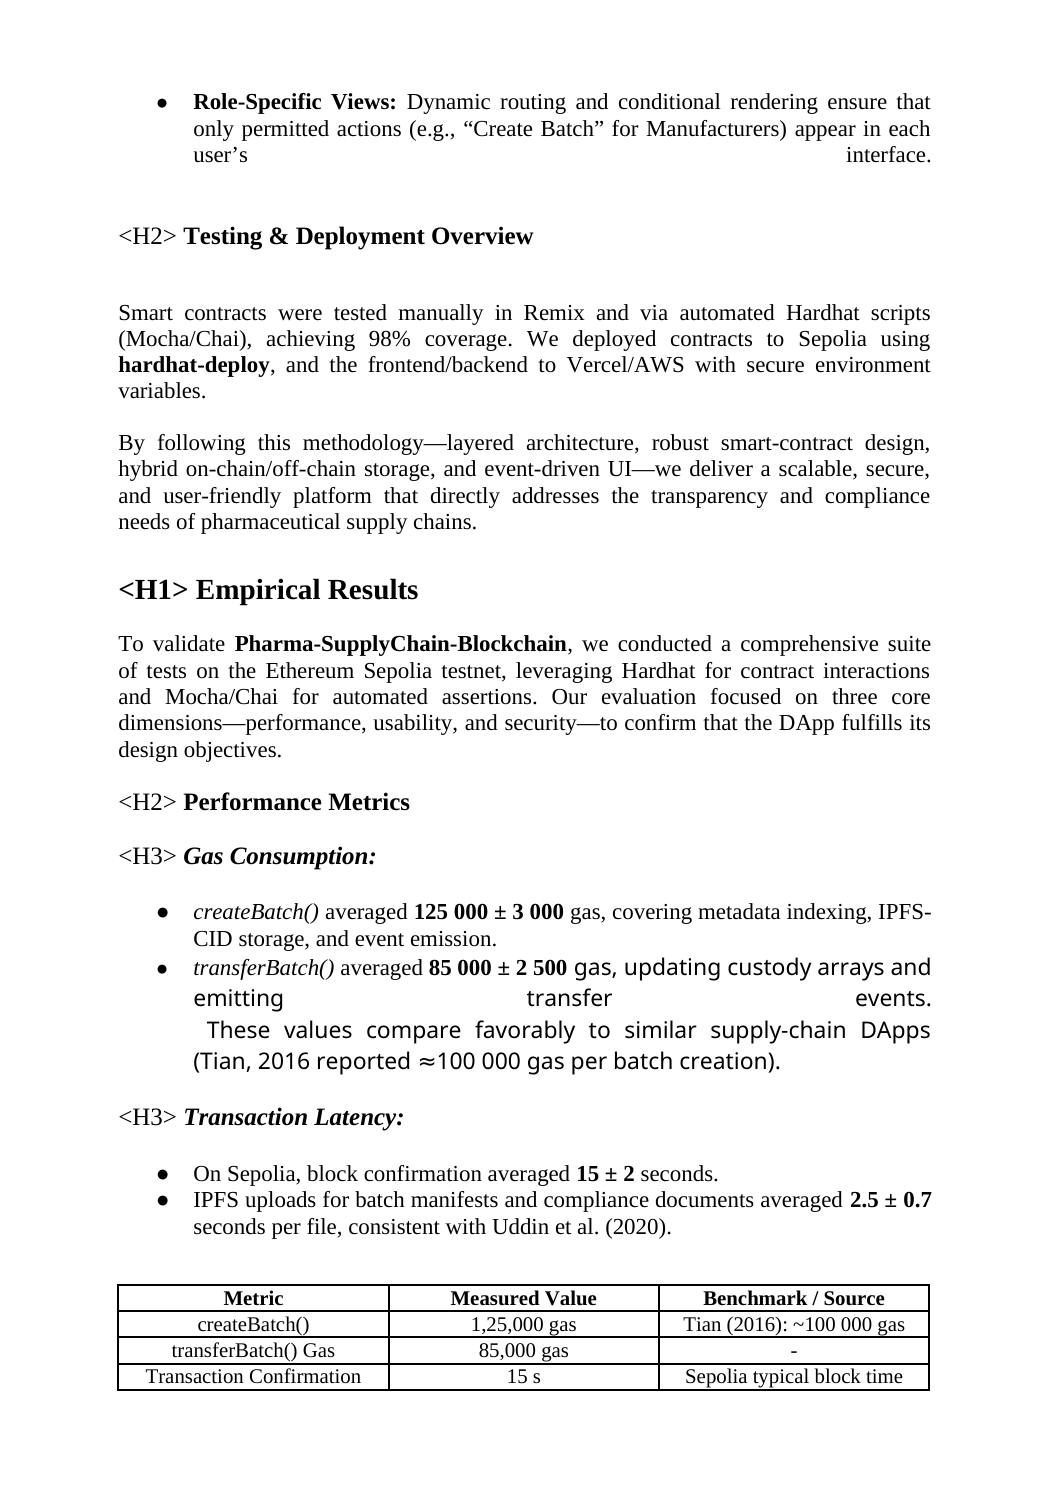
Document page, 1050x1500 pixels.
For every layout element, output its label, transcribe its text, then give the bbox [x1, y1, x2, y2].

text To validate Pharma-SupplyChain-Blockchain, we conducted a comprehensive suite of tests on the Ethereum Sepolia testnet, leveraging Hardhat for contract interactions and Mocha/Chai for automated assertions. Our evaluation focused on three core dimensions—performance, usability, and security—to confirm that the DApp fulfills its design objectives. [118, 630, 932, 762]
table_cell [660, 1365, 928, 1388]
table_cell 1,25,000 gas [390, 1312, 658, 1336]
table_cell Tian (2016): ~100 000 gas [660, 1312, 928, 1336]
list IPFS uploads for batch manifests and compliance documents averaged 2.5 ± 0.7 seconds per file, consistent with Uddin et al. (2020). [156, 1186, 932, 1239]
subtitle <H1> Empirical Results [118, 572, 932, 605]
list transferBatch() averaged 85 000 ± 2 500 gas, updating custody arrays and emitting transfer events. These values compare favorably to similar supply-chain DApps (Tian, 2016 reported ≈100 000 gas per batch creation). [156, 951, 932, 1076]
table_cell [119, 1365, 388, 1388]
table_cell 85,000 gas [390, 1338, 658, 1362]
text Smart contracts were tested manually in Remix and via automated Hardhat scripts (Mocha/Chai), achieving 98% coverage. We deployed contracts to Sepolia using hardhat-deploy, and the frontend/backend to Vercel/AWS with secure environment variables. [118, 274, 932, 404]
list On Sepolia, block confirmation averaged 15 ± 2 seconds. [156, 1160, 932, 1186]
table_cell createBatch() [119, 1312, 388, 1336]
text <H2> Testing & Deployment Overview [118, 221, 932, 249]
table_header Benchmark / Source [660, 1286, 928, 1310]
table_cell 15 s [390, 1365, 658, 1388]
text <H3> Gas Consumption: [118, 841, 932, 870]
table_header Measured Value [390, 1286, 658, 1310]
text <H2> Performance Metrics [118, 787, 932, 816]
table_cell - [660, 1338, 928, 1362]
table_cell transferBatch() Gas [119, 1338, 388, 1362]
text <H3> Transaction Latency: [118, 1102, 932, 1131]
text By following this methodology—layered architecture, robust smart-contract design, hybrid on-chain/off-chain storage, and event-driven UI—we deliver a scalable, secure, and user-friendly platform that directly addresses the transparency and compliance needs of pharmaceutical supply chains. [118, 429, 932, 534]
list createBatch() averaged 125 000 ± 3 000 gas, covering metadata indexing, IPFS-CID storage, and event emission. [156, 898, 932, 951]
table_header Metric [119, 1286, 388, 1310]
list Role-Specific Views: Dynamic routing and conditional rendering ensure that only permitted actions (e.g., “Create Batch” for Manufacturers) appear in each user’s interface. [156, 89, 932, 196]
